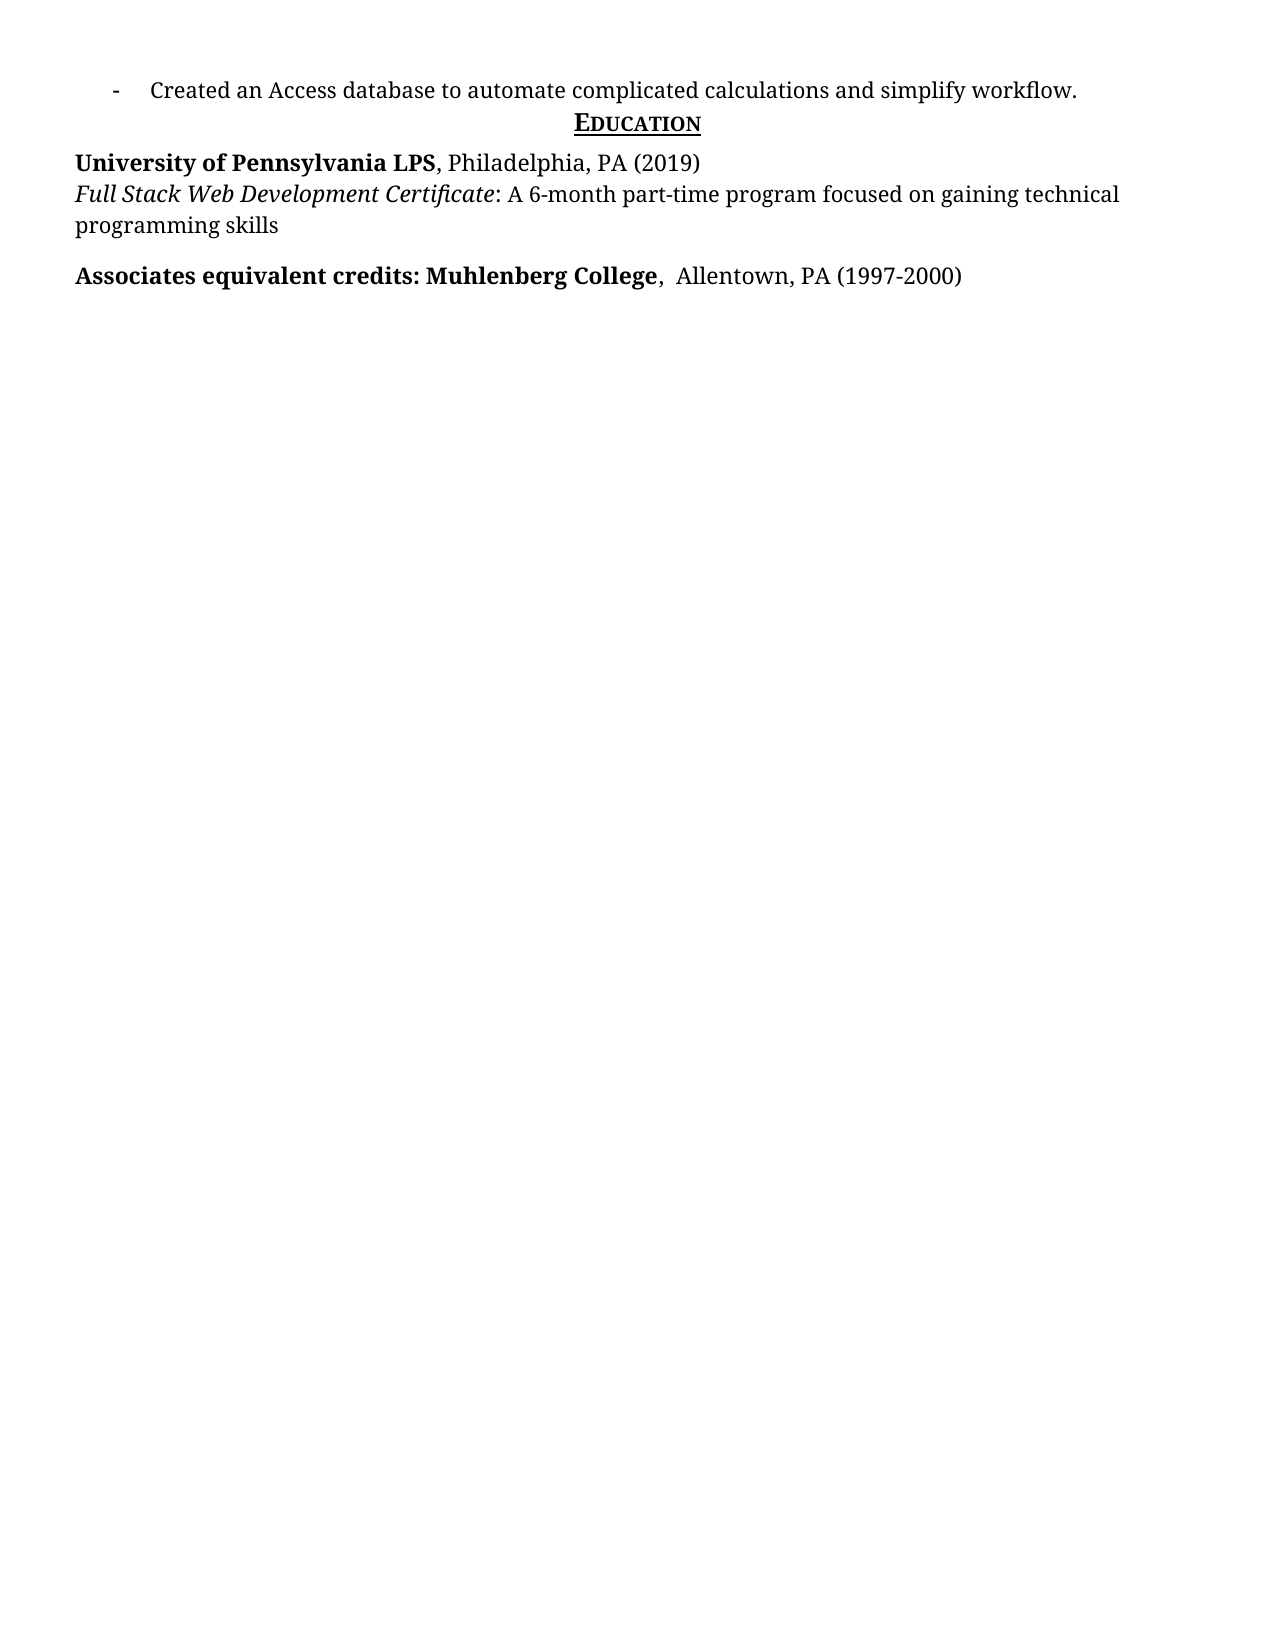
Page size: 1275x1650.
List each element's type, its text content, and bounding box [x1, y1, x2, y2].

text Associates equivalent credits: Muhlenberg College, Allentown, PA (1997-2000) [75, 260, 1200, 292]
list Created an Access database to automate complicated calculations and simplify workflow. [112, 75, 1200, 105]
text University of Pennsylvania LPS, Philadelphia, PA (2019) [75, 147, 1200, 178]
text Education [75, 105, 1200, 139]
text Full Stack Web Development Certificate: A 6-month part-time program focused on gaining technical programming skills [75, 178, 1200, 239]
